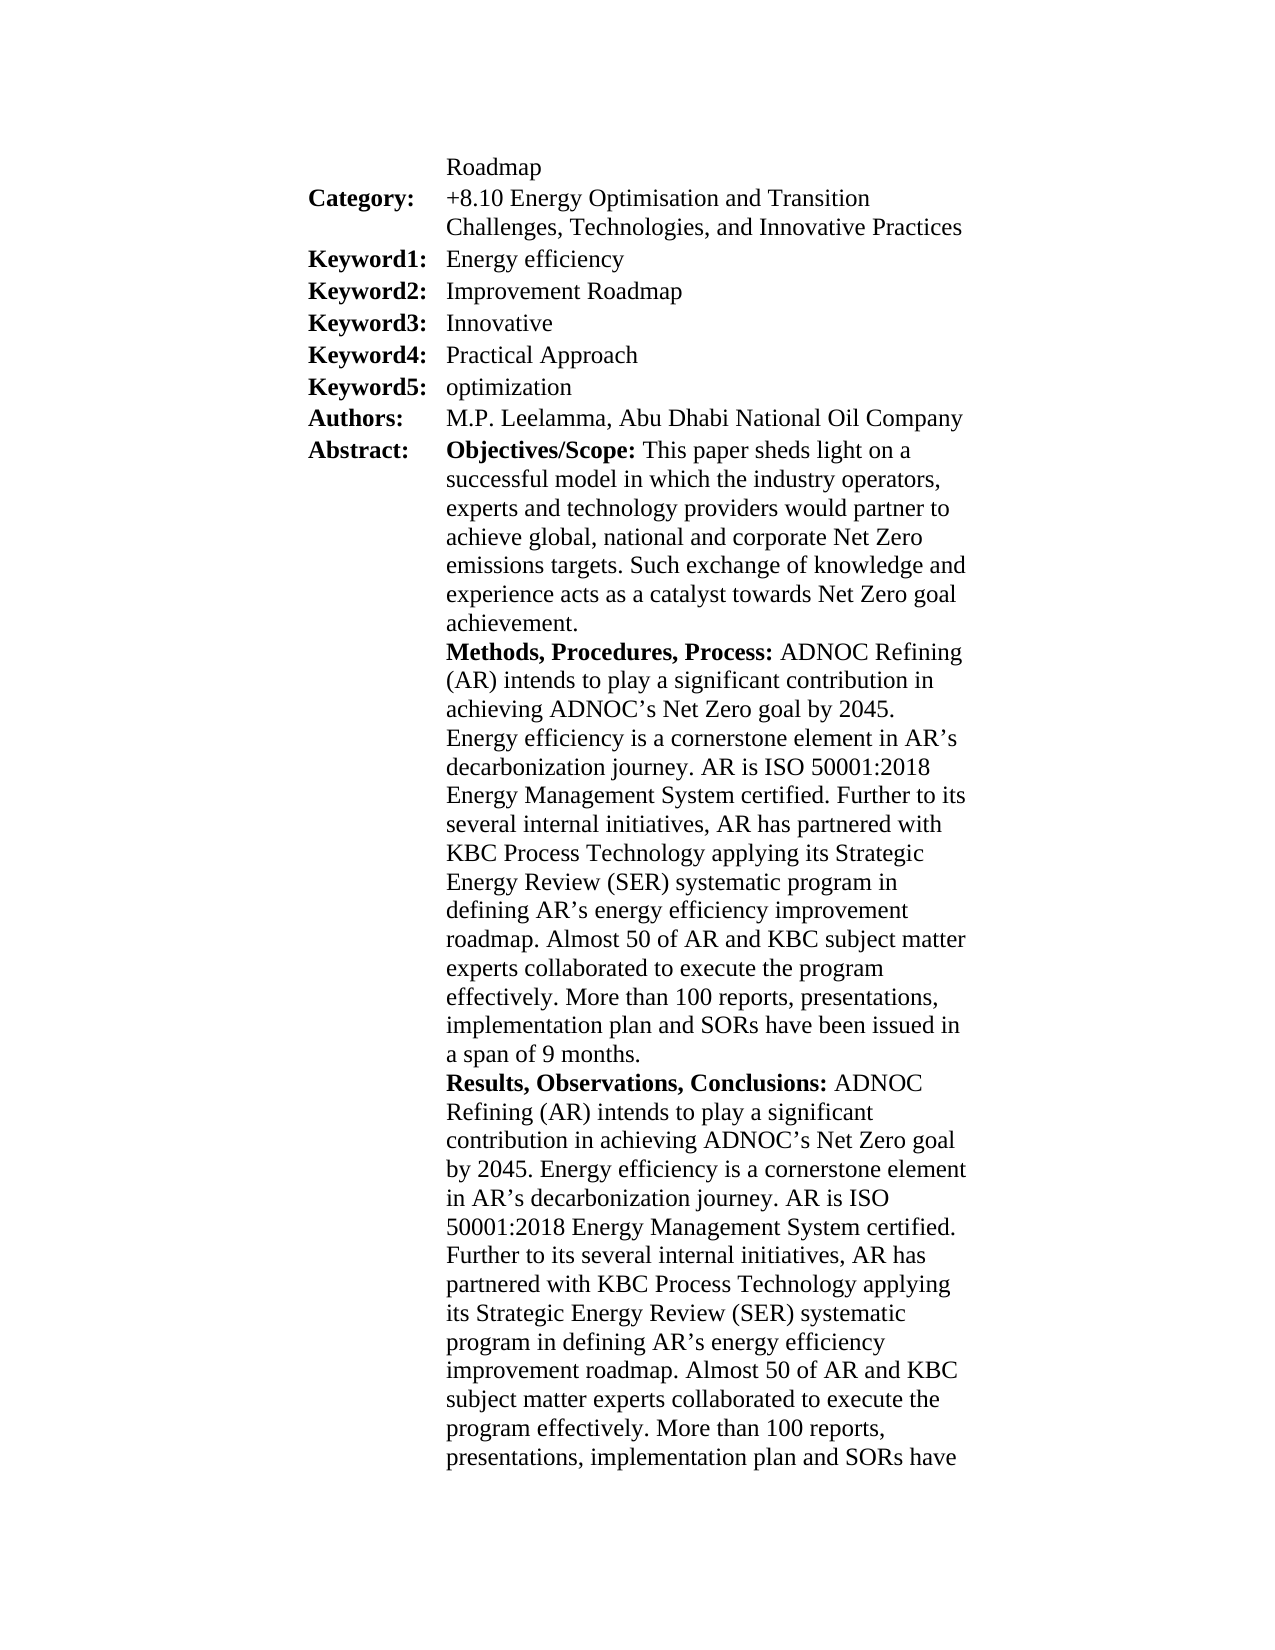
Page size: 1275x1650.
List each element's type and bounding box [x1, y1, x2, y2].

table_header [150, 150, 1125, 1472]
